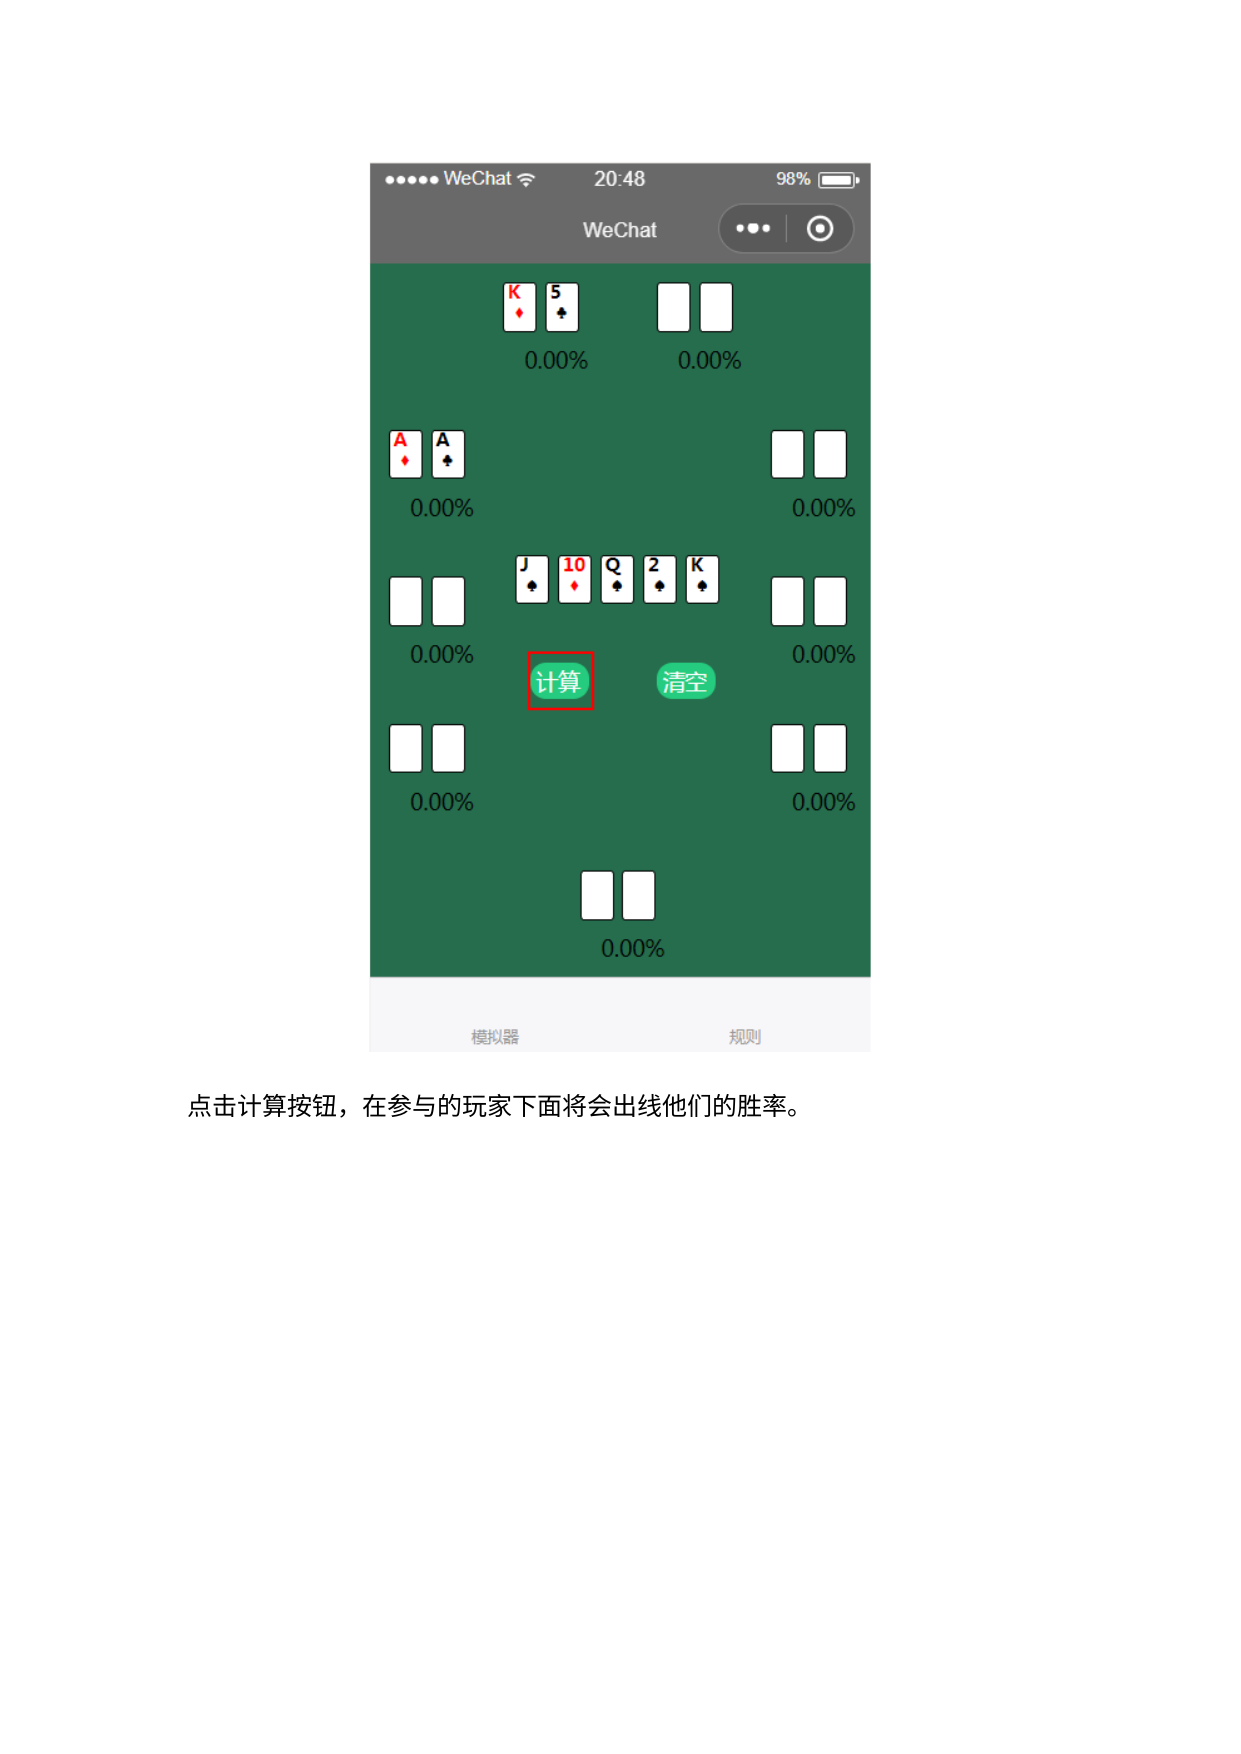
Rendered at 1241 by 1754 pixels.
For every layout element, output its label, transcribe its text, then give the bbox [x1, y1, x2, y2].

picture [369, 162, 871, 1052]
list 点击计算按钮，在参与的玩家下面将会出线他们的胜率。 [187, 1072, 1053, 1137]
